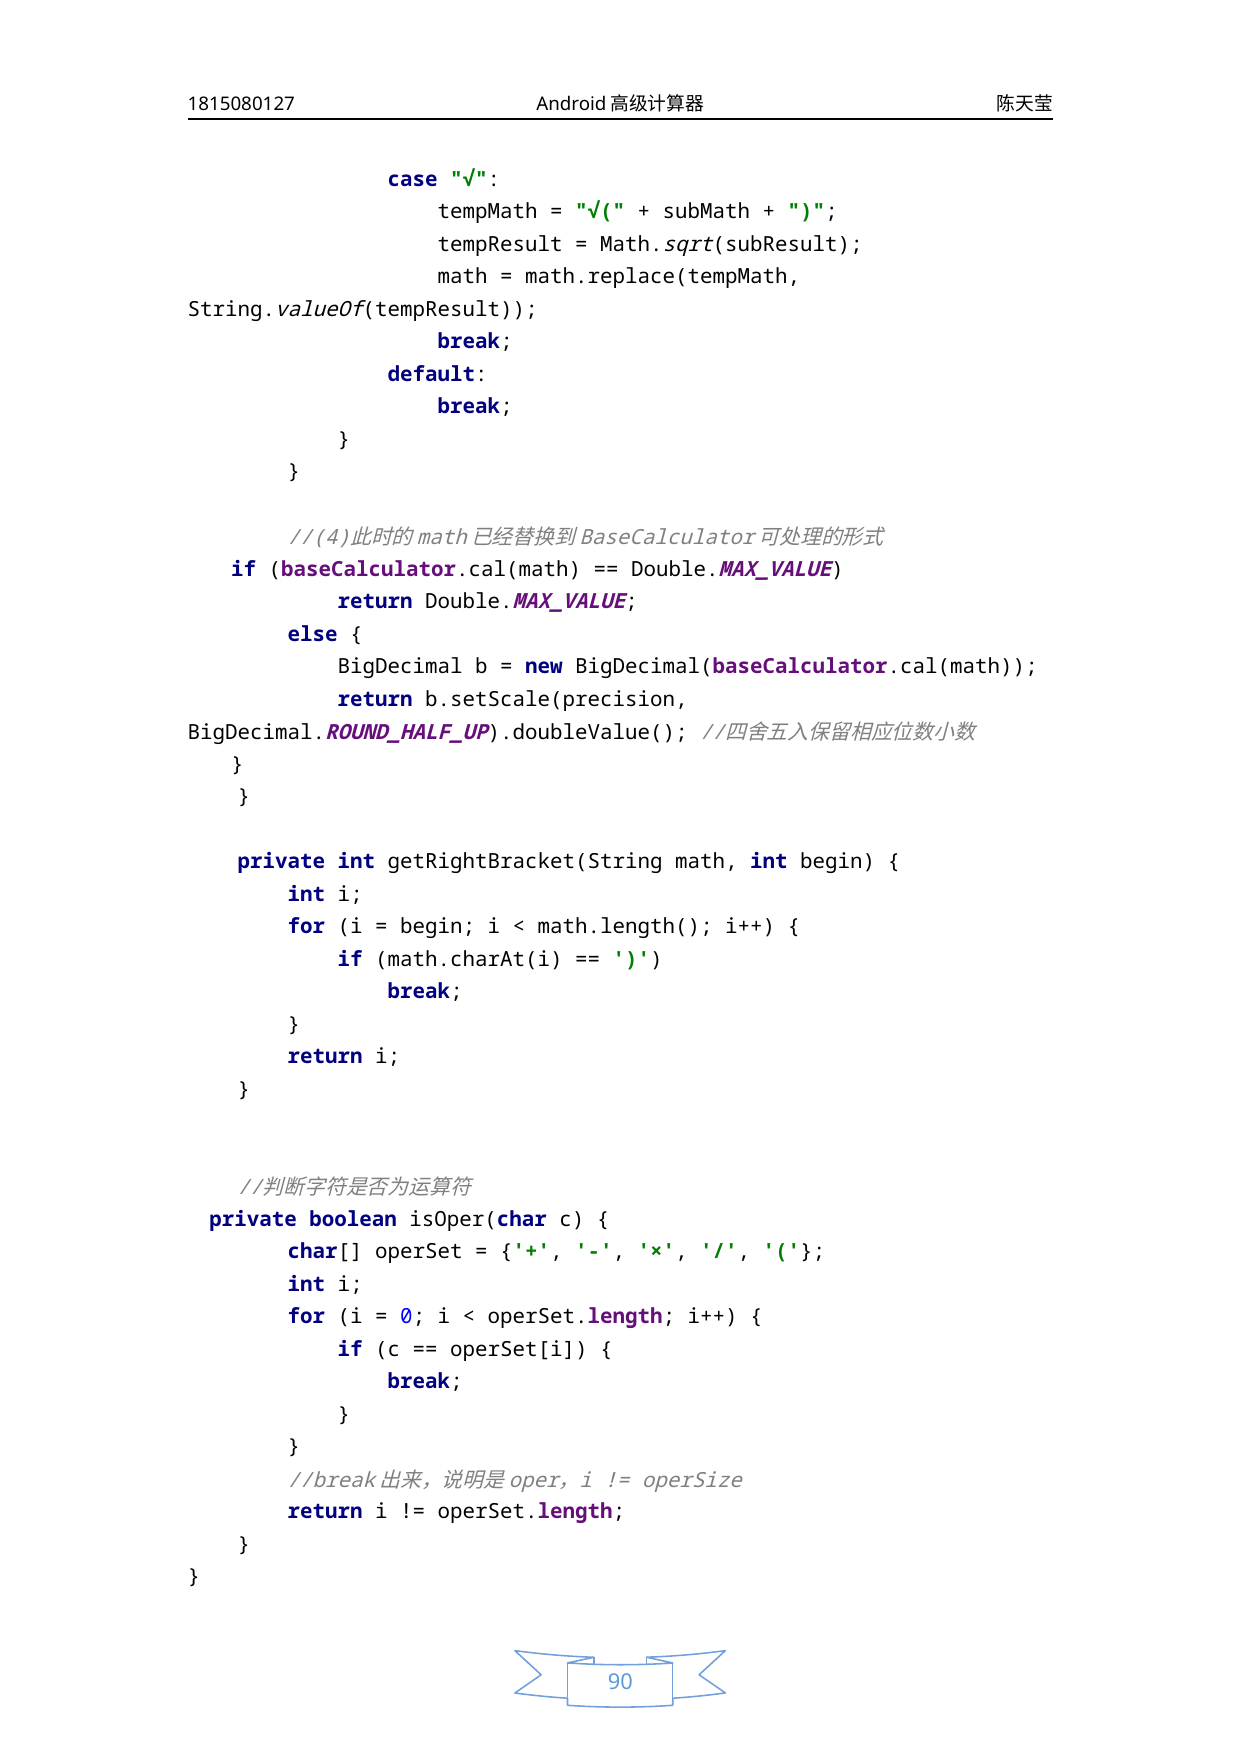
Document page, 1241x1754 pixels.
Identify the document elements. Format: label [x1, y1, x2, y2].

text [187, 162, 1053, 1592]
